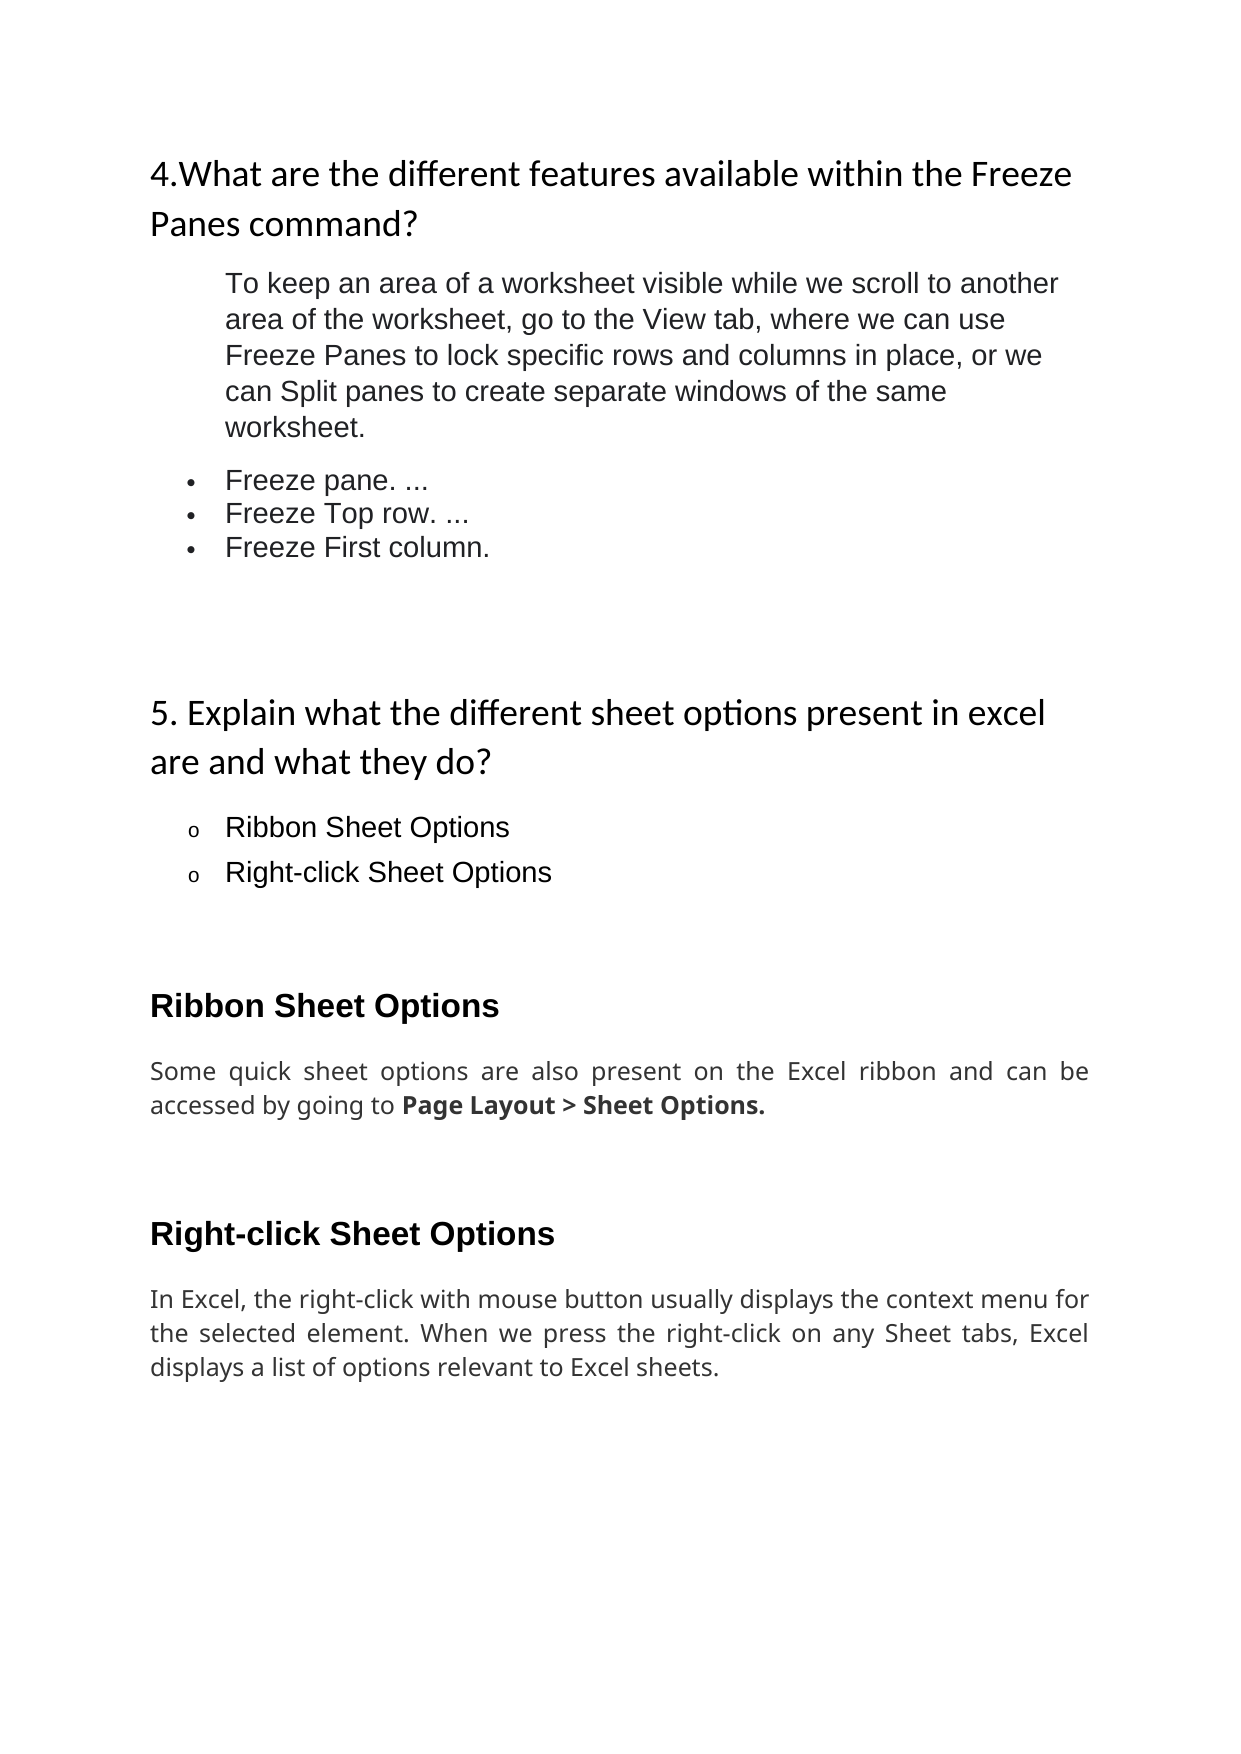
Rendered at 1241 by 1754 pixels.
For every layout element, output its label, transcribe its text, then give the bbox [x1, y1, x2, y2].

list Right-click Sheet Options [187, 850, 1090, 889]
subtitle Ribbon Sheet Options [150, 986, 1090, 1025]
text In Excel, the right-click with mouse button usually displays the context menu for the selected element. When we press the right-click on any Sheet tabs, Excel displays a list of options relevant to Excel sheets. [150, 1282, 1090, 1384]
text Some quick sheet options are also present on the Excel ribbon and can be accessed by going to Page Layout > Sheet Options. [150, 1054, 1090, 1122]
list To keep an area of a worksheet visible while we scroll to another area of the worksheet, go to the View tab, where we can use Freeze Panes to lock specific rows and columns in place, or we can Split panes to create separate windows of the same worksheet. [225, 266, 1090, 444]
subtitle Right-click Sheet Options [150, 1214, 1090, 1253]
text 4.What are the different features available within the Freeze Panes command? [150, 150, 1090, 245]
text 5. Explain what the different sheet options present in excel are and what they do? [150, 689, 1090, 784]
list Freeze First column. [187, 530, 1090, 564]
list Freeze pane. ... [187, 463, 1090, 497]
list Ribbon Sheet Options [187, 804, 1090, 843]
list Freeze Top row. ... [187, 497, 1090, 530]
